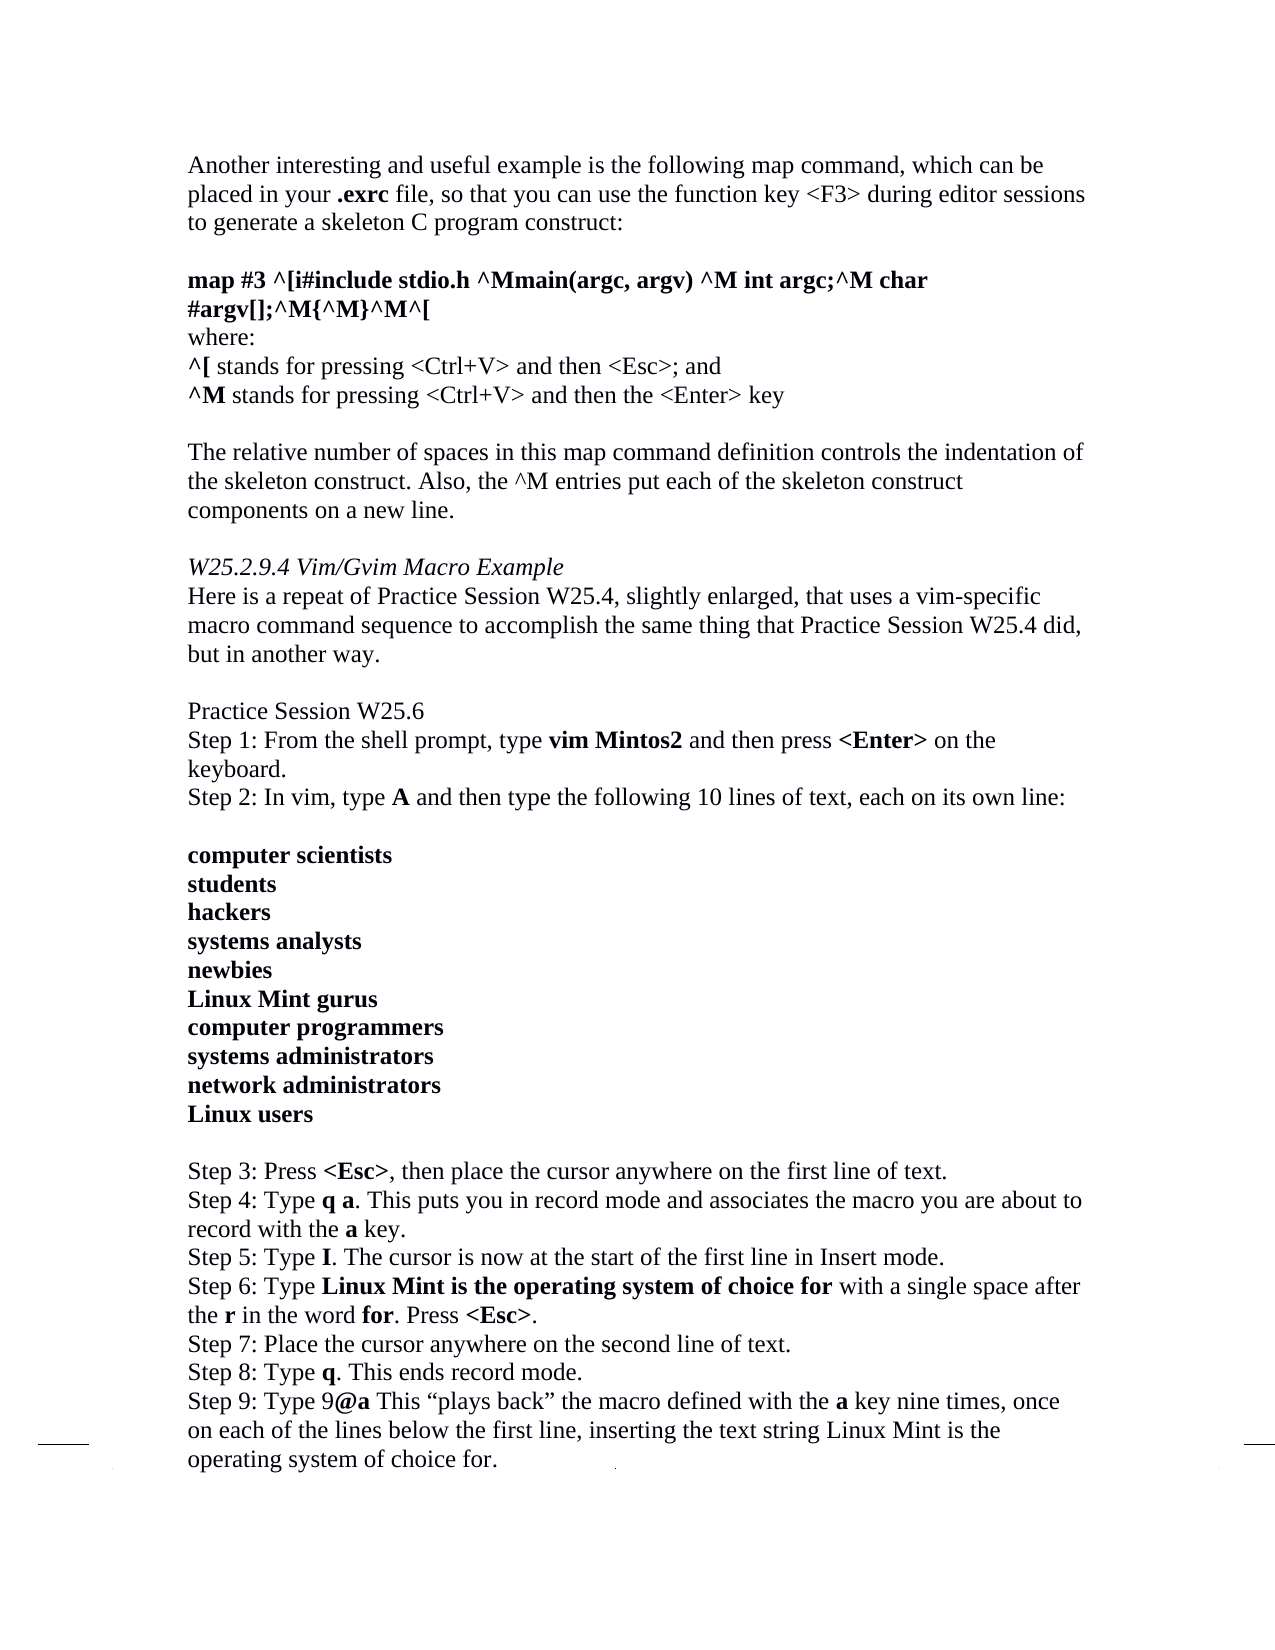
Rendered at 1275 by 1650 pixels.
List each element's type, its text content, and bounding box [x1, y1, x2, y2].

text systems analysts [187, 926, 1087, 955]
text Step 4: Type q a. This puts you in record mode and associates the macro you are about to record with the a key. [187, 1185, 1087, 1242]
text Step 1: From the shell prompt, type vim Mintos2 and then press <Enter> on the keyboard. [187, 725, 1087, 782]
text computer programmers [187, 1012, 1087, 1041]
text where: [187, 322, 1087, 351]
text Step 5: Type I. The cursor is now at the start of the first line in Insert mode. [187, 1242, 1087, 1271]
text Practice Session W25.6 [187, 696, 1087, 725]
text computer scientists [187, 840, 1087, 869]
text Step 6: Type Linux Mint is the operating system of choice for with a single space after the r in the word for. Press <Esc>. [187, 1271, 1087, 1329]
text network administrators [187, 1070, 1087, 1099]
text map #3 ^[i#include stdio.h ^Mmain(argc, argv) ^M int argc;^M char #argv[];^M{^M}^M^[ [187, 265, 1087, 322]
text Linux Mint gurus [187, 984, 1087, 1012]
text hackers [187, 897, 1087, 926]
text students [187, 869, 1087, 897]
text Here is a repeat of Practice Session W25.4, slightly enlarged, that uses a vim-specific macro command sequence to accomplish the same thing that Practice Session W25.4 did, but in another way. [187, 581, 1087, 667]
text Another interesting and useful example is the following map command, which can be placed in your .exrc file, so that you can use the function key <F3> during editor sessions to generate a skeleton C program construct: [187, 150, 1087, 236]
text newbies [187, 955, 1087, 984]
text Step 7: Place the cursor anywhere on the second line of text. [187, 1329, 1087, 1357]
text The relative number of spaces in this map command definition controls the indentation of the skeleton construct. Also, the ^M entries put each of the skeleton construct components on a new line. [187, 437, 1087, 524]
text Step 2: In vim, type A and then type the following 10 lines of text, each on its own line: [187, 782, 1087, 811]
text Step 9: Type 9@a This “plays back” the macro defined with the a key nine times, once on each of the lines below the first line, inserting the text string Linux Mint is the operating system of choice for. [187, 1386, 1087, 1472]
text ^[ stands for pressing <Ctrl+V> and then <Esc>; and [187, 351, 1087, 380]
text W25.2.9.4 Vim/Gvim Macro Example [187, 552, 1087, 581]
text Step 3: Press <Esc>, then place the cursor anywhere on the first line of text. [187, 1156, 1087, 1185]
text systems administrators [187, 1041, 1087, 1070]
text Step 8: Type q. This ends record mode. [187, 1357, 1087, 1386]
text Linux users [187, 1099, 1087, 1127]
text ^M stands for pressing <Ctrl+V> and then the <Enter> key [187, 380, 1087, 409]
